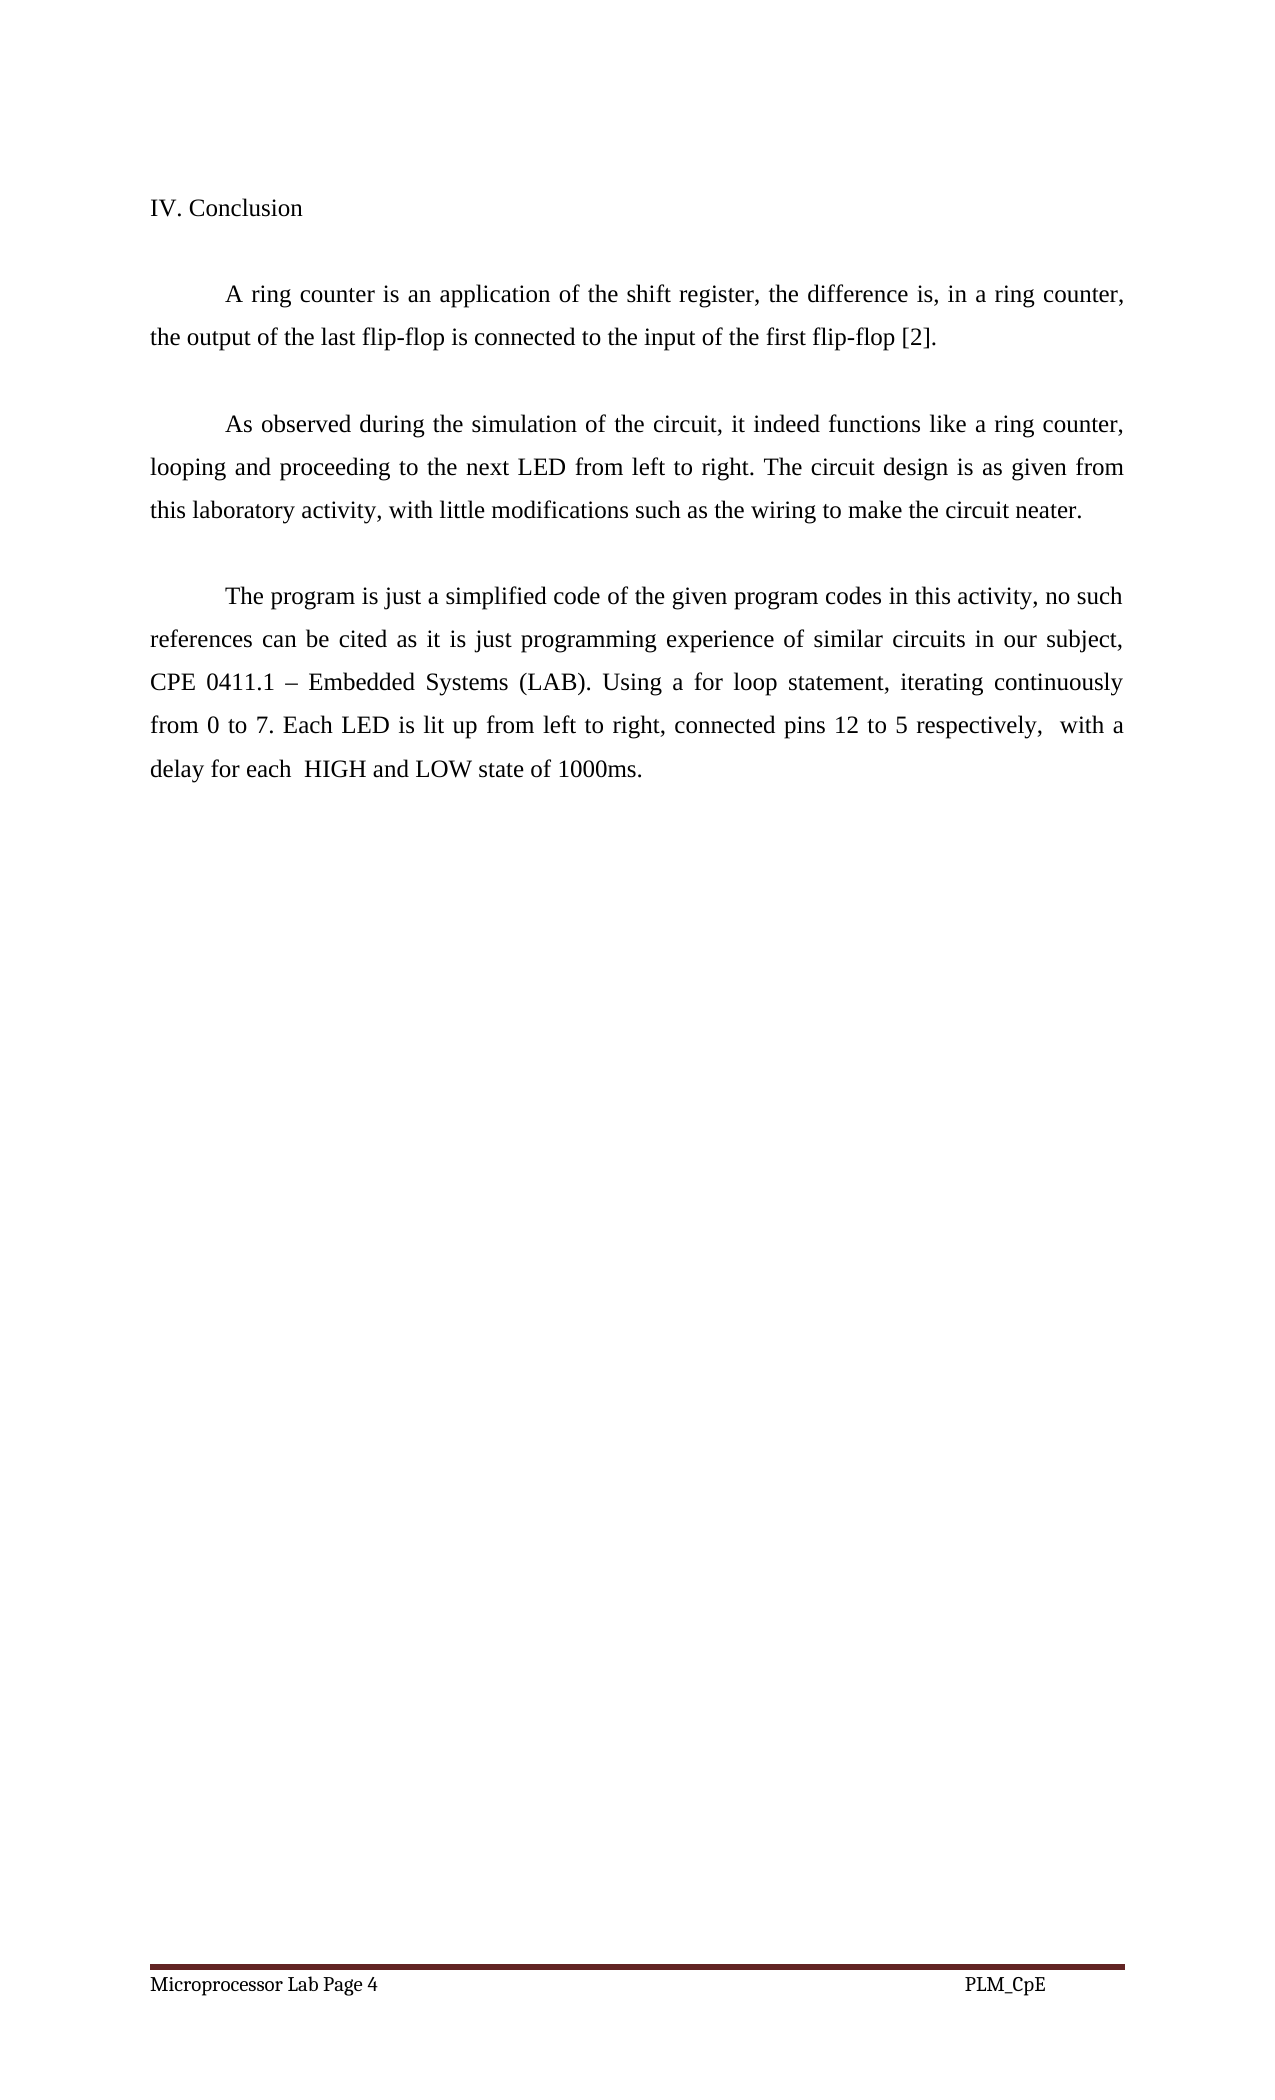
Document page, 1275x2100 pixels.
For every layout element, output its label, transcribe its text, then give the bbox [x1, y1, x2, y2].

text The program is just a simplified code of the given program codes in this activity, no such references can be cited as it is just programming experience of similar circuits in our subject, CPE 0411.1 – Embedded Systems (LAB). Using a for loop statement, iterating continuously from 0 to 7. Each LED is lit up from left to right, connected pins 12 to 5 respectively, with a delay for each HIGH and LOW state of 1000ms. [150, 581, 1125, 782]
text IV. Conclusion [150, 193, 1125, 222]
text A ring counter is an application of the shift register, the difference is, in a ring counter, the output of the last flip-flop is connected to the input of the first flip-flop [2]. [150, 279, 1125, 351]
text As observed during the simulation of the circuit, it indeed functions like a ring counter, looping and proceeding to the next LED from left to right. The circuit design is as given from this laboratory activity, with little modifications such as the wiring to make the circuit neater. [150, 409, 1125, 524]
